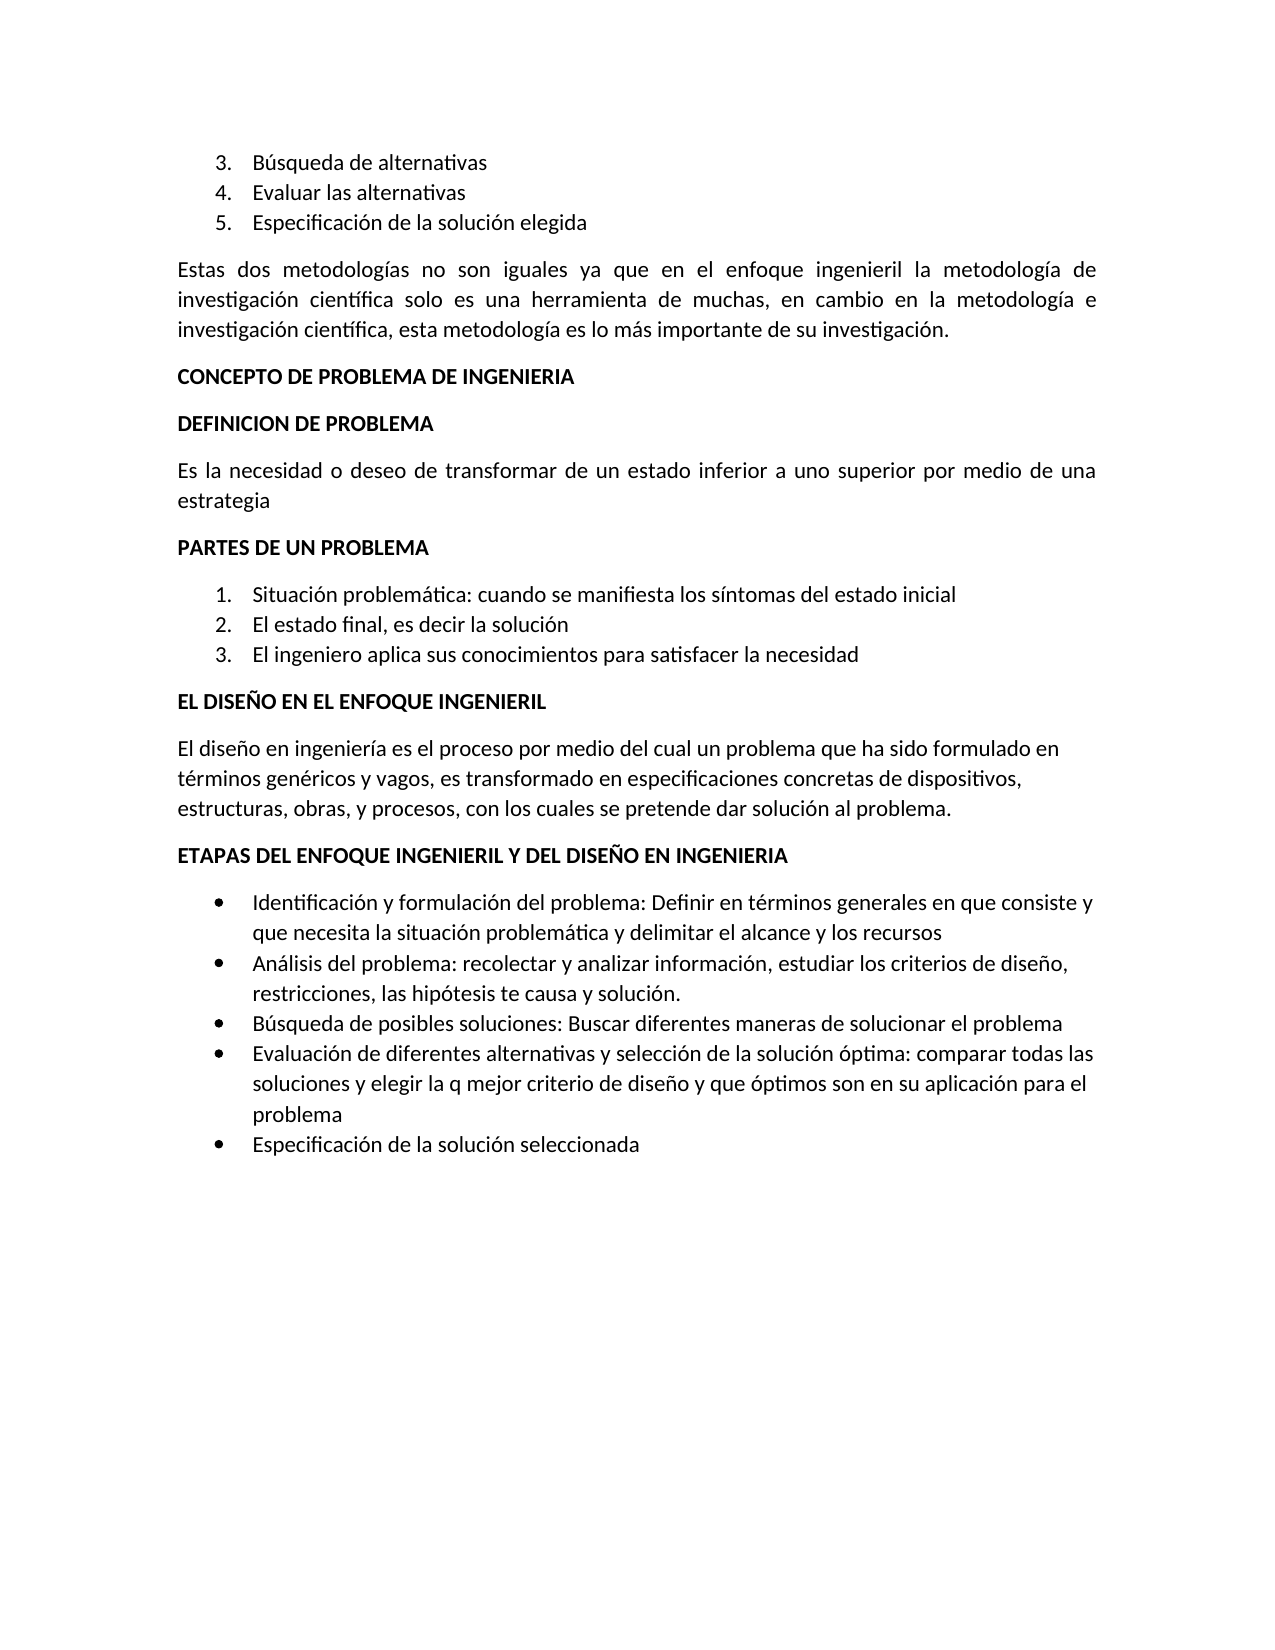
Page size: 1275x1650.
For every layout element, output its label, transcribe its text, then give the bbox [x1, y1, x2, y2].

text Es la necesidad o deseo de transformar de un estado inferior a uno superior por medio de una estrategia [177, 456, 1098, 514]
text Estas dos metodologías no son iguales ya que en el enfoque ingenieril la metodología de investigación científica solo es una herramienta de muchas, en cambio en la metodología e investigación científica, esta metodología es lo más importante de su investigación. [177, 255, 1098, 343]
text EL DISEÑO EN EL ENFOQUE INGENIERIL [177, 687, 1098, 715]
list Especificación de la solución elegida [215, 208, 1098, 236]
list Análisis del problema: recolectar y analizar información, estudiar los criterios de diseño, restricciones, las hipótesis te causa y solución. [215, 949, 1098, 1007]
text El diseño en ingeniería es el proceso por medio del cual un problema que ha sido formulado en términos genéricos y vagos, es transformado en especificaciones concretas de dispositivos, estructuras, obras, y procesos, con los cuales se pretende dar solución al problema. [177, 734, 1098, 822]
list Evaluar las alternativas [215, 178, 1098, 206]
list Situación problemática: cuando se manifiesta los síntomas del estado inicial [215, 580, 1098, 608]
list Búsqueda de posibles soluciones: Buscar diferentes maneras de solucionar el problema [215, 1009, 1098, 1037]
text ETAPAS DEL ENFOQUE INGENIERIL Y DEL DISEÑO EN INGENIERIA [177, 841, 1098, 869]
list El ingeniero aplica sus conocimientos para satisfacer la necesidad [215, 640, 1098, 668]
list El estado final, es decir la solución [215, 610, 1098, 638]
list Búsqueda de alternativas [215, 148, 1098, 176]
list Identificación y formulación del problema: Definir en términos generales en que consiste y que necesita la situación problemática y delimitar el alcance y los recursos [215, 888, 1098, 946]
list Evaluación de diferentes alternativas y selección de la solución óptima: comparar todas las soluciones y elegir la q mejor criterio de diseño y que óptimos son en su aplicación para el problema [215, 1039, 1098, 1128]
text PARTES DE UN PROBLEMA [177, 533, 1098, 561]
text DEFINICION DE PROBLEMA [177, 409, 1098, 437]
text CONCEPTO DE PROBLEMA DE INGENIERIA [177, 362, 1098, 390]
list Especificación de la solución seleccionada [215, 1130, 1098, 1158]
